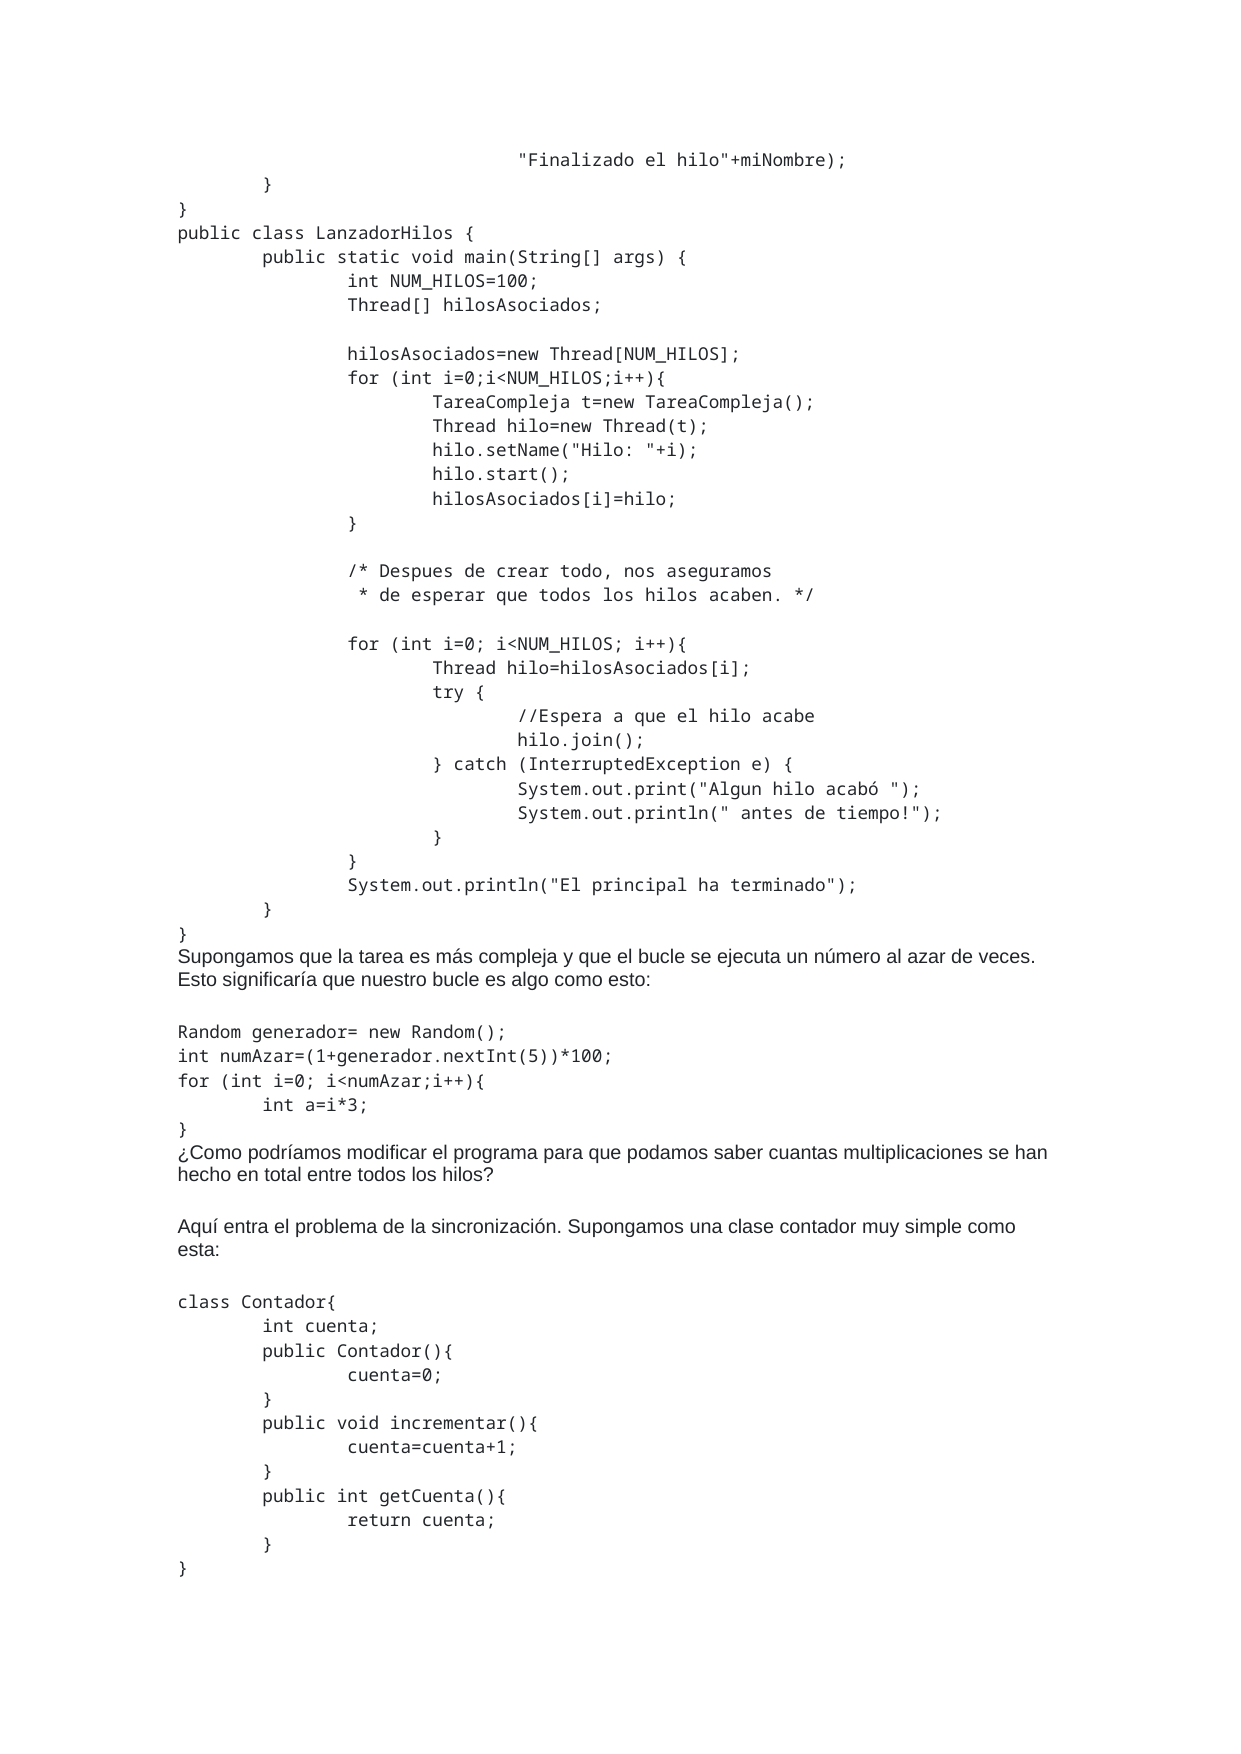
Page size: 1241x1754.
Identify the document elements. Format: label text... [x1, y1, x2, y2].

text Random generador= new Random(); [177, 1020, 1063, 1044]
text public void incrementar(){ [177, 1411, 1063, 1435]
text public Contador(){ [177, 1338, 1063, 1362]
text cuenta=cuenta+1; [177, 1435, 1063, 1459]
text System.out.print("Algun hilo acabó "); [177, 776, 1063, 800]
text } [177, 172, 1063, 196]
text for (int i=0;i<NUM_HILOS;i++){ [177, 365, 1063, 389]
text Thread hilo=new Thread(t); [177, 413, 1063, 438]
text try { [177, 679, 1063, 703]
text /* Despues de crear todo, nos aseguramos [177, 558, 1063, 583]
text } [177, 1459, 1063, 1483]
text } [177, 921, 1063, 945]
text Thread hilo=hilosAsociados[i]; [177, 655, 1063, 679]
text } [177, 1556, 1063, 1580]
text int cuenta; [177, 1314, 1063, 1338]
text int a=i*3; [177, 1092, 1063, 1116]
text * de esperar que todos los hilos acaben. */ [177, 583, 1063, 607]
text TareaCompleja t=new TareaCompleja(); [177, 389, 1063, 413]
text } [177, 1116, 1063, 1141]
text } [177, 1531, 1063, 1556]
text } [177, 824, 1063, 848]
text System.out.println(" antes de tiempo!"); [177, 800, 1063, 824]
text return cuenta; [177, 1507, 1063, 1531]
text hilosAsociados[i]=hilo; [177, 486, 1063, 510]
text "Finalizado el hilo"+miNombre); [177, 148, 1063, 172]
text } [177, 510, 1063, 534]
text hilosAsociados=new Thread[NUM_HILOS]; [177, 341, 1063, 365]
text } [177, 196, 1063, 220]
text public static void main(String[] args) { [177, 244, 1063, 268]
text class Contador{ [177, 1290, 1063, 1314]
text Aquí entra el problema de la sincronización. Supongamos una clase contador muy simple como esta: [177, 1215, 1063, 1261]
text Thread[] hilosAsociados; [177, 293, 1063, 317]
text for (int i=0; i<numAzar;i++){ [177, 1068, 1063, 1092]
text } [177, 1386, 1063, 1411]
text for (int i=0; i<NUM_HILOS; i++){ [177, 631, 1063, 655]
text } catch (InterruptedException e) { [177, 752, 1063, 776]
text //Espera a que el hilo acabe [177, 703, 1063, 728]
text int numAzar=(1+generador.nextInt(5))*100; [177, 1044, 1063, 1068]
text cuenta=0; [177, 1362, 1063, 1386]
text Supongamos que la tarea es más compleja y que el bucle se ejecuta un número al azar de veces. Esto significaría que nuestro bucle es algo como esto: [177, 945, 1063, 991]
text public int getCuenta(){ [177, 1483, 1063, 1507]
text int NUM_HILOS=100; [177, 268, 1063, 293]
text hilo.setName("Hilo: "+i); [177, 438, 1063, 462]
text System.out.println("El principal ha terminado"); [177, 873, 1063, 897]
text } [177, 897, 1063, 921]
text } [177, 848, 1063, 873]
text hilo.start(); [177, 462, 1063, 486]
text ¿Como podríamos modificar el programa para que podamos saber cuantas multiplicaciones se han hecho en total entre todos los hilos? [177, 1141, 1063, 1186]
text public class LanzadorHilos { [177, 220, 1063, 244]
text hilo.join(); [177, 728, 1063, 752]
